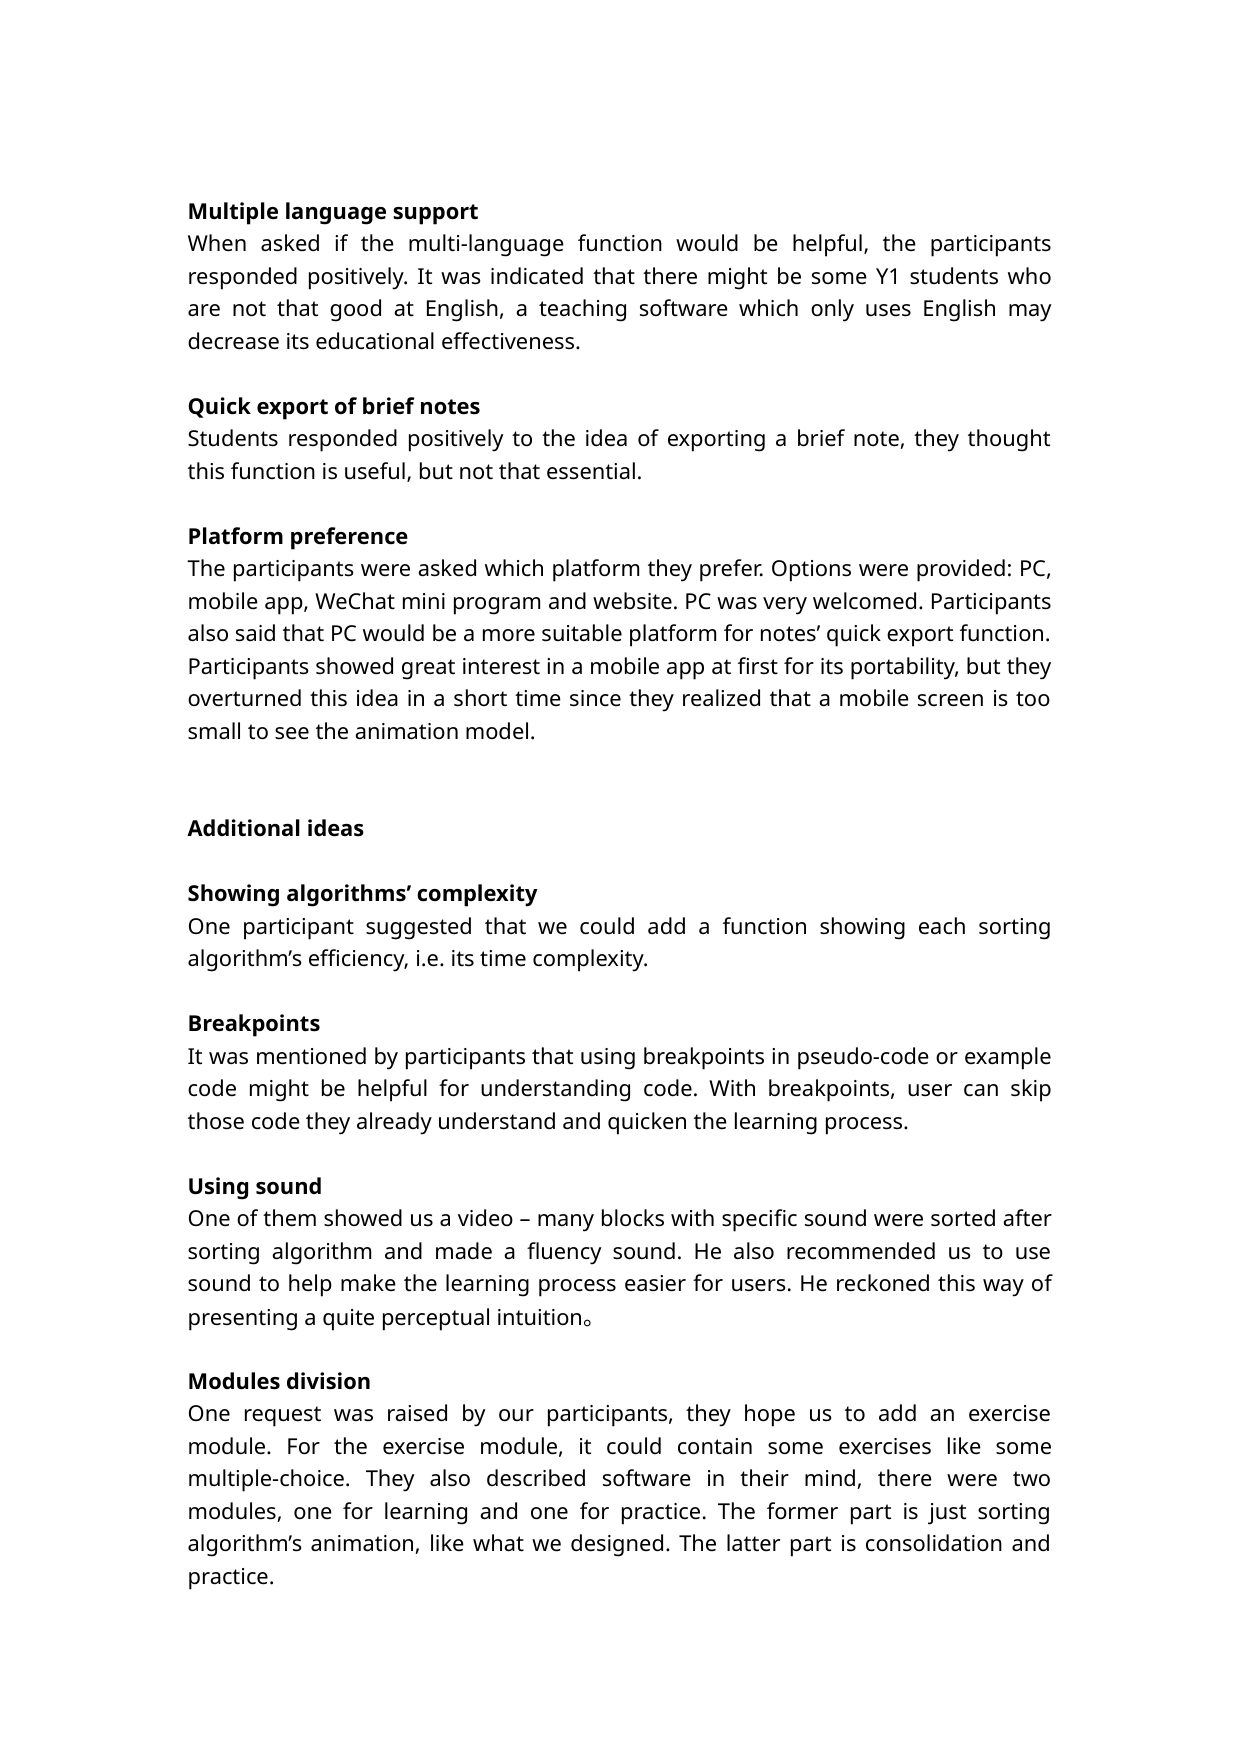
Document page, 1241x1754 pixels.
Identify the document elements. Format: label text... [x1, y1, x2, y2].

text When asked if the multi-language function would be helpful, the participants responded positively. It was indicated that there might be some Y1 students who are not that good at English, a teaching software which only uses English may decrease its educational effectiveness. [187, 227, 1053, 357]
text Using sound [187, 1169, 1053, 1202]
text Multiple language support [187, 194, 1053, 227]
text One request was raised by our participants, they hope us to add an exercise module. For the exercise module, it could contain some exercises like some multiple-choice. They also described software in their mind, there were two modules, one for learning and one for practice. The former part is just sorting algorithm’s animation, like what we designed. The latter part is consolidation and practice. [187, 1397, 1053, 1592]
text One of them showed us a video – many blocks with specific sound were sorted after sorting algorithm and made a fluency sound. He also recommended us to use sound to help make the learning process easier for users. He reckoned this way of presenting a quite perceptual intuition。 [187, 1202, 1053, 1332]
text Breakpoints [187, 1007, 1053, 1039]
text It was mentioned by participants that using breakpoints in pseudo-code or example code might be helpful for understanding code. With breakpoints, user can skip those code they already understand and quicken the learning process. [187, 1039, 1053, 1137]
text The participants were asked which platform they prefer. Options were provided: PC, mobile app, WeChat mini program and website. PC was very welcomed. Participants also said that PC would be a more suitable platform for notes’ quick export function. Participants showed great interest in a mobile app at first for its portability, but they overturned this idea in a short time since they realized that a mobile screen is too small to see the animation model. [187, 552, 1053, 747]
text Modules division [187, 1364, 1053, 1397]
text One participant suggested that we could add a function showing each sorting algorithm’s efficiency, i.e. its time complexity. [187, 909, 1053, 974]
text Additional ideas [187, 812, 1053, 844]
text Quick export of brief notes [187, 389, 1053, 422]
text Showing algorithms’ complexity [187, 877, 1053, 909]
text Platform preference [187, 519, 1053, 552]
text Students responded positively to the idea of exporting a brief note, they thought this function is useful, but not that essential. [187, 422, 1053, 487]
